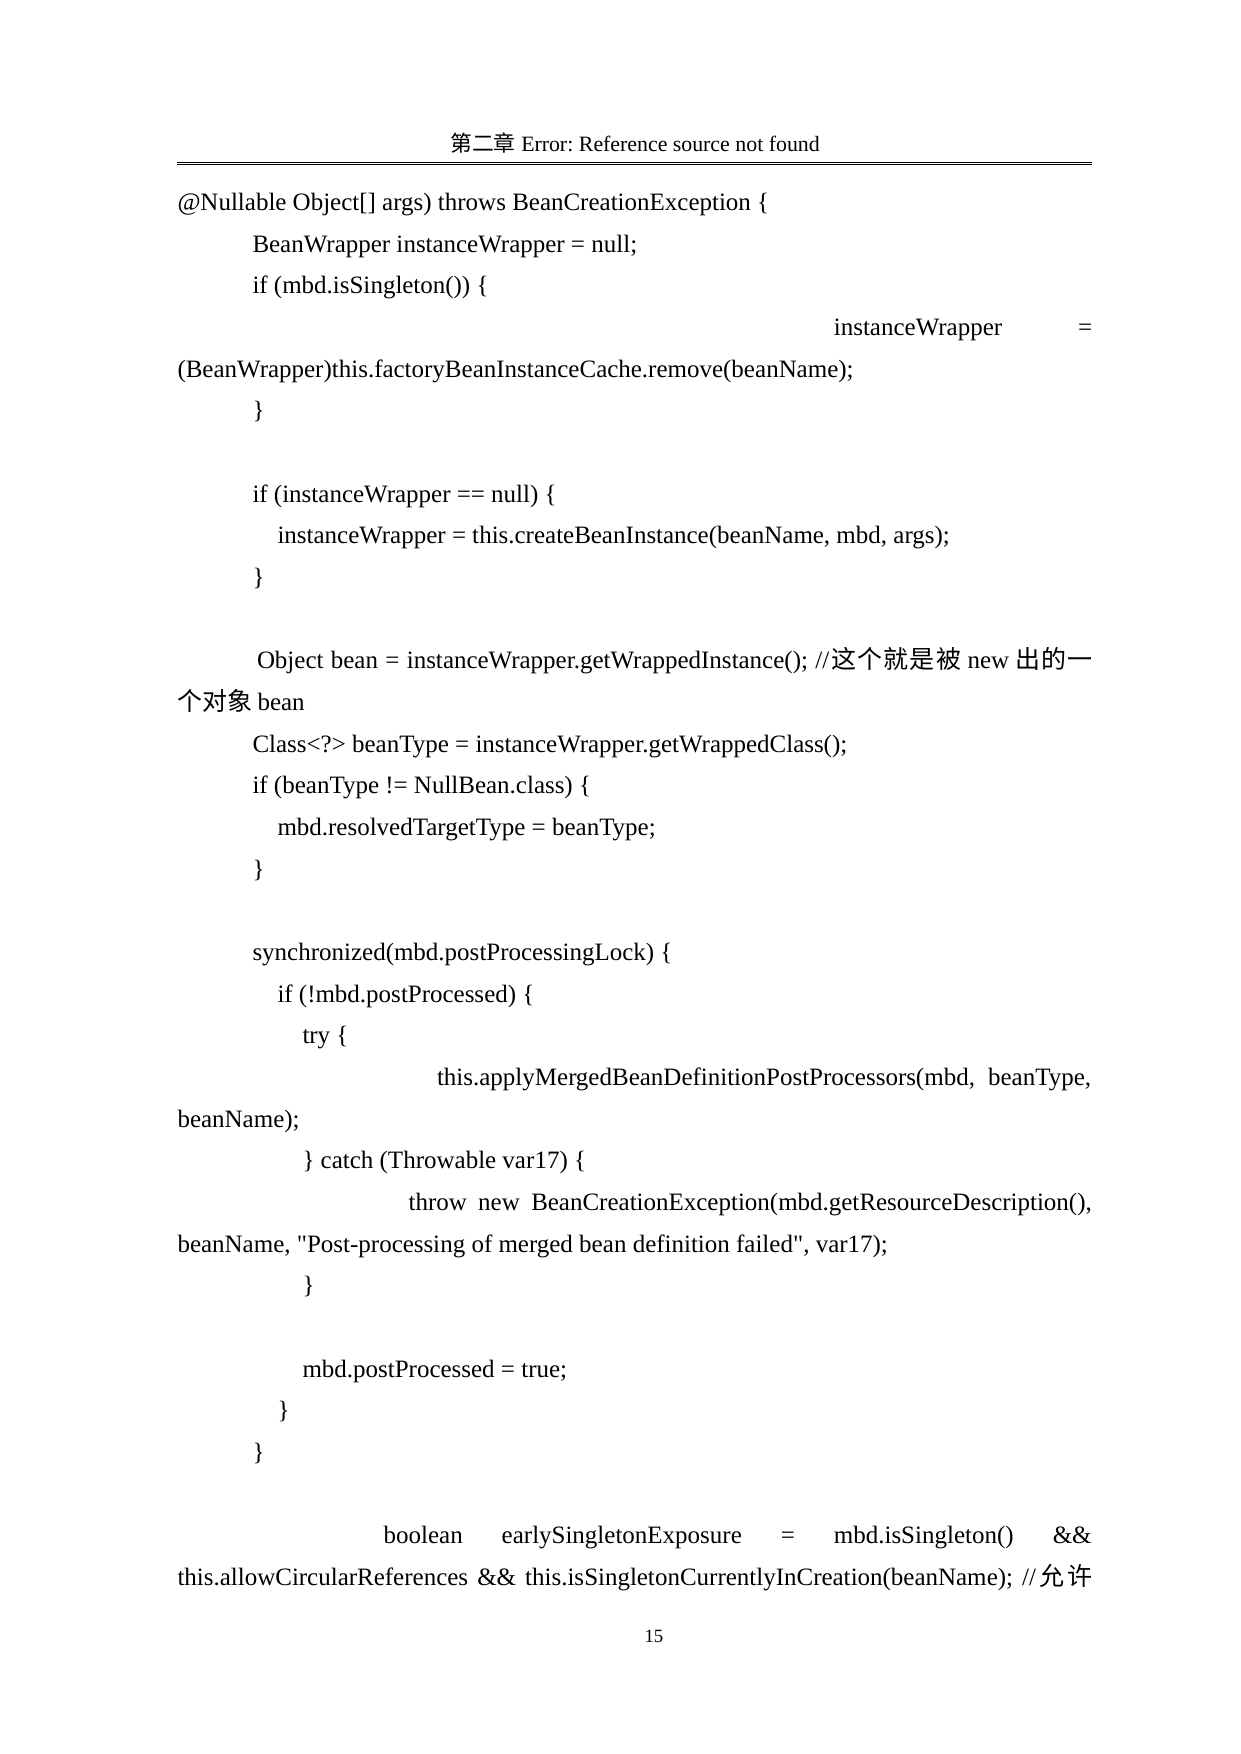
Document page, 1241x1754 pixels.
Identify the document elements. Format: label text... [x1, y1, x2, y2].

text } [177, 1427, 1092, 1469]
text } [177, 1261, 1092, 1302]
text instanceWrapper = this.createBeanInstance(beanName, mbd, args); [177, 511, 1092, 552]
text instanceWrapper = (BeanWrapper)this.factoryBeanInstanceCache.remove(beanName); [177, 302, 1092, 386]
text boolean earlySingletonExposure = mbd.isSingleton() && this.allowCircularReferences && this.isSingletonCurrentlyInCreation(beanName); //允许循环依赖 [177, 1511, 1092, 1594]
text synchronized(mbd.postProcessingLock) { [177, 927, 1092, 969]
text if (beanType != NullBean.class) { [177, 761, 1092, 802]
text BeanWrapper instanceWrapper = null; [177, 219, 1092, 261]
text try { [177, 1011, 1092, 1052]
text } [177, 386, 1092, 427]
text if (instanceWrapper == null) { [177, 469, 1092, 511]
text Class<?> beanType = instanceWrapper.getWrappedClass(); [177, 719, 1092, 761]
text } catch (Throwable var17) { [177, 1136, 1092, 1177]
text mbd.resolvedTargetType = beanType; [177, 802, 1092, 844]
text } [177, 552, 1092, 594]
text } [177, 1386, 1092, 1427]
text if (mbd.isSingleton()) { [177, 261, 1092, 302]
text mbd.postProcessed = true; [177, 1344, 1092, 1386]
text this.applyMergedBeanDefinitionPostProcessors(mbd, beanType, beanName); [177, 1052, 1092, 1136]
text } [177, 844, 1092, 886]
text protected Object doCreateBean(String beanName, RootBeanDefinition mbd, @Nullable Object[] args) throws BeanCreationException { [177, 177, 1092, 219]
text throw new BeanCreationException(mbd.getResourceDescription(), beanName, "Post-processing of merged bean definition failed", var17); [177, 1177, 1092, 1261]
text if (!mbd.postProcessed) { [177, 969, 1092, 1011]
text Object bean = instanceWrapper.getWrappedInstance(); //这个就是被new出的一个对象bean [177, 636, 1092, 719]
